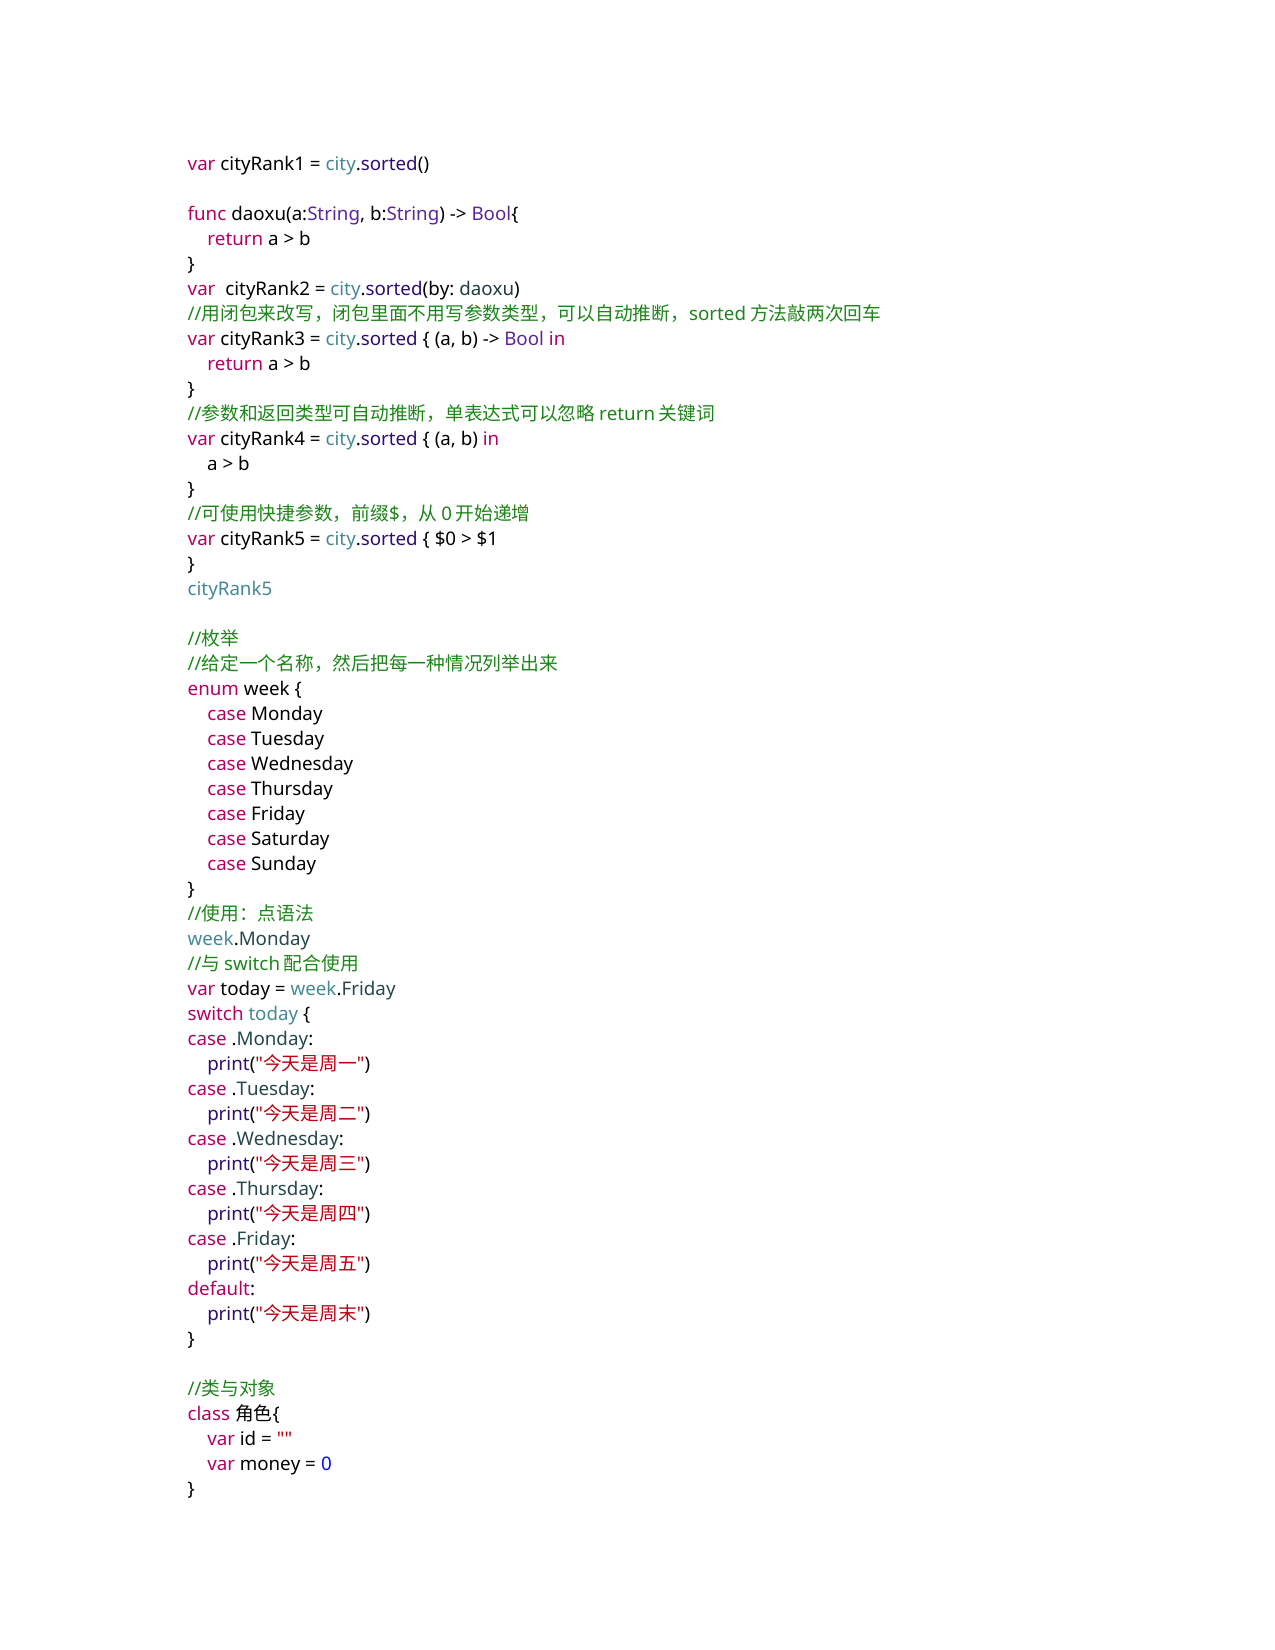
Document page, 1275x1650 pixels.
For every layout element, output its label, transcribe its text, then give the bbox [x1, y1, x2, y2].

text return a > b [187, 350, 1087, 375]
text case .Wednesday: [187, 1125, 1087, 1150]
text //可使用快捷参数，前缀$，从0开始递增 [187, 500, 1087, 525]
text case Saturday [187, 825, 1087, 850]
text //使用：点语法 [187, 900, 1087, 925]
text var id = "" [187, 1425, 1087, 1450]
text case .Friday: [187, 1225, 1087, 1250]
text a > b [187, 450, 1087, 475]
text var cityRank3 = city.sorted { (a, b) -> Bool in [187, 325, 1087, 350]
text case Monday [187, 700, 1087, 725]
text print("今天是周末") [187, 1300, 1087, 1325]
text case .Tuesday: [187, 1075, 1087, 1100]
text case Friday [187, 800, 1087, 825]
text } [187, 875, 1087, 900]
text enum week { [187, 675, 1087, 700]
text case .Thursday: [187, 1175, 1087, 1200]
text case Sunday [187, 850, 1087, 875]
text default: [187, 1275, 1087, 1300]
text var money = 0 [187, 1450, 1087, 1475]
text case Thursday [187, 775, 1087, 800]
text return a > b [187, 225, 1087, 250]
text } [187, 250, 1087, 275]
text week.Monday [187, 925, 1087, 950]
text print("今天是周二") [187, 1100, 1087, 1125]
text class 角色{ [187, 1400, 1087, 1425]
text } [187, 550, 1087, 575]
text //用闭包来改写，闭包里面不用写参数类型，可以自动推断，sorted方法敲两次回车 [187, 300, 1087, 325]
text } [187, 1325, 1087, 1350]
text //类与对象 [187, 1375, 1087, 1400]
text } [187, 375, 1087, 400]
text //参数和返回类型可自动推断，单表达式可以忽略return关键词 [187, 400, 1087, 425]
text switch today { [187, 1000, 1087, 1025]
text cityRank5 [187, 575, 1087, 600]
text var cityRank5 = city.sorted { $0 > $1 [187, 525, 1087, 550]
text //与switch配合使用 [187, 950, 1087, 975]
text print("今天是周一") [187, 1050, 1087, 1075]
text print("今天是周三") [187, 1150, 1087, 1175]
text var cityRank4 = city.sorted { (a, b) in [187, 425, 1087, 450]
text case Tuesday [187, 725, 1087, 750]
text case .Monday: [187, 1025, 1087, 1050]
text var today = week.Friday [187, 975, 1087, 1000]
text func daoxu(a:String, b:String) -> Bool{ [187, 200, 1087, 225]
text } [187, 1475, 1087, 1500]
text var cityRank1 = city.sorted() [187, 150, 1087, 175]
text print("今天是周四") [187, 1200, 1087, 1225]
text print("今天是周五") [187, 1250, 1087, 1275]
text } [187, 475, 1087, 500]
text //给定一个名称，然后把每一种情况列举出来 [187, 650, 1087, 675]
text //枚举 [187, 625, 1087, 650]
text var cityRank2 = city.sorted(by: daoxu) [187, 275, 1087, 300]
text case Wednesday [187, 750, 1087, 775]
